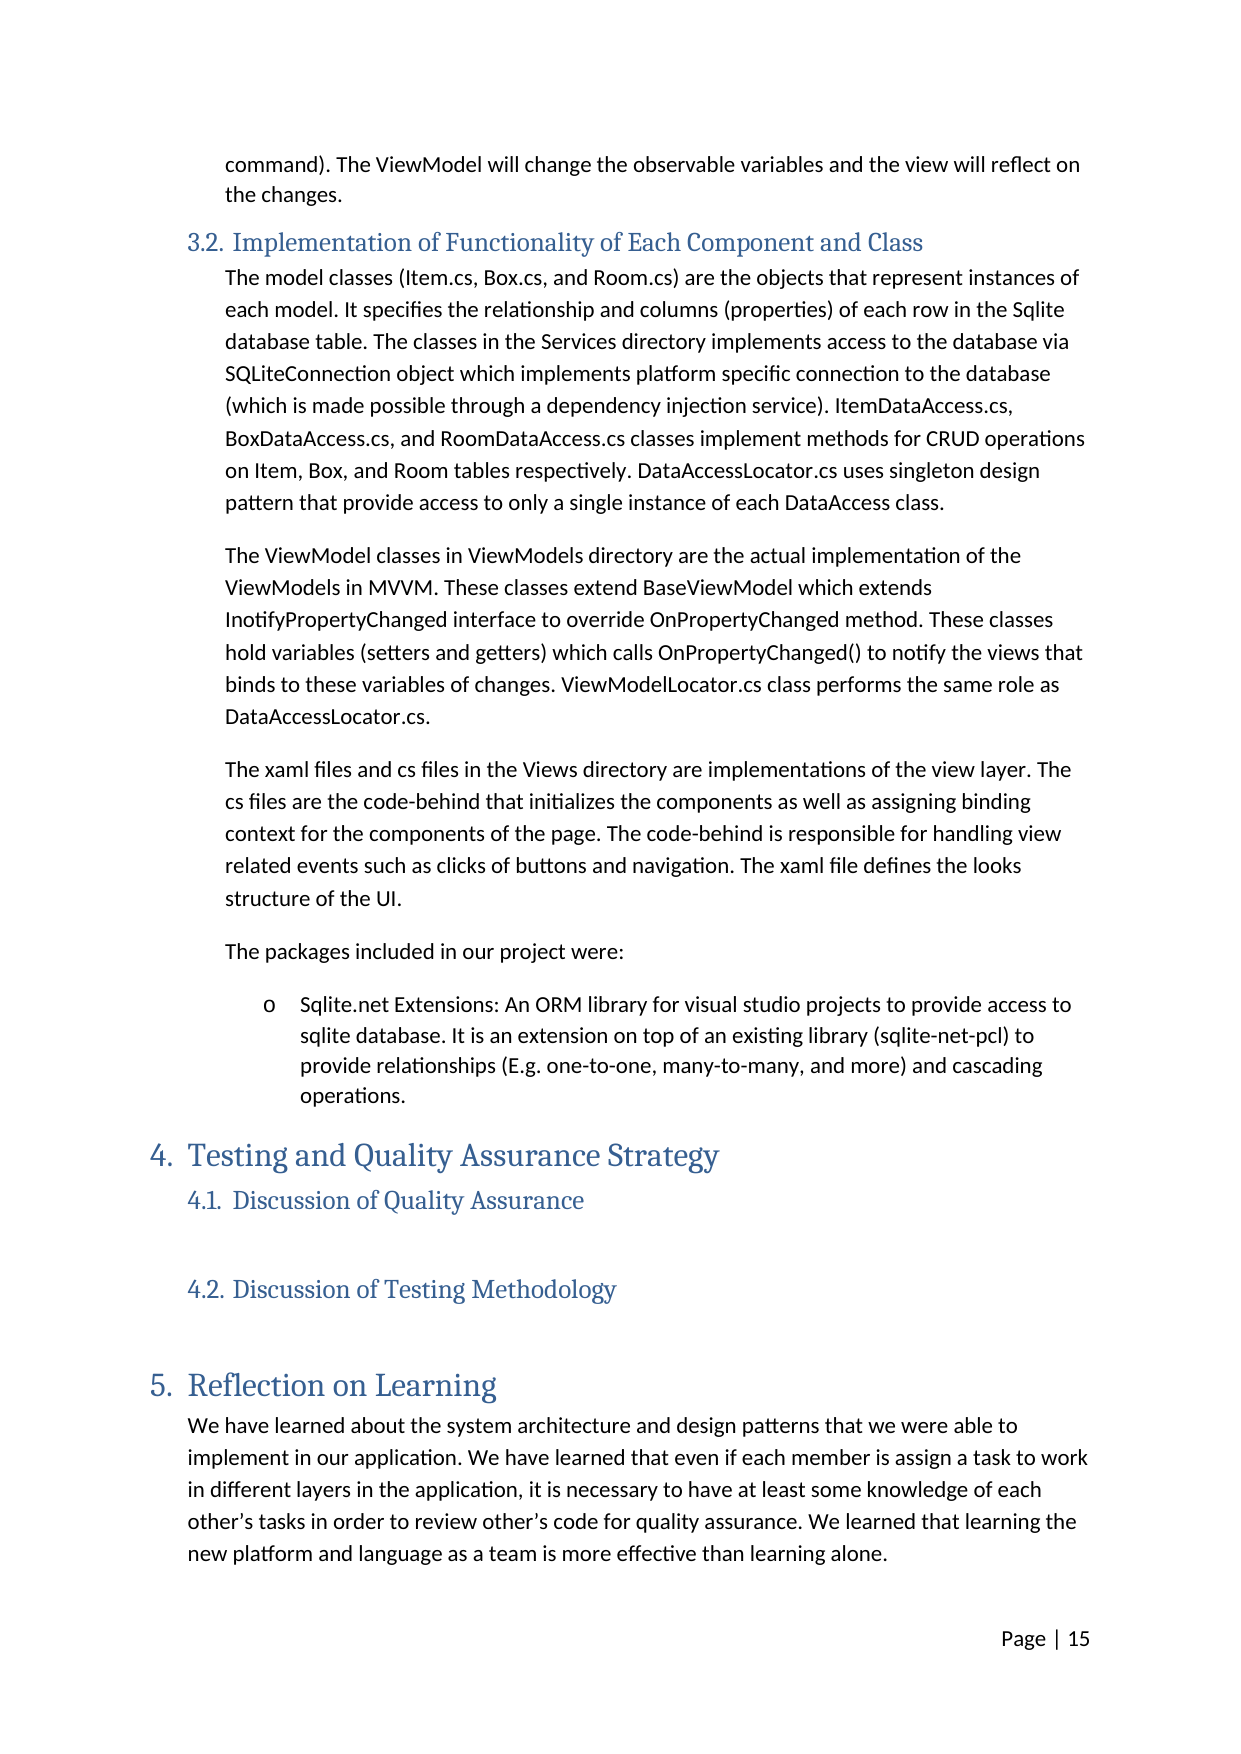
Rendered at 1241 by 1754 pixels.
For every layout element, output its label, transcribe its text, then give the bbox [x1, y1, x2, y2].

subtitle Discussion of Quality Assurance [187, 1185, 1090, 1216]
list Sqlite.net Extensions: An ORM library for visual studio projects to provide access to sqlite database. It is an extension on top of an existing library (sqlite-net-pcl) to provide relationships (E.g. one-to-one, many-to-many, and more) and cascading operations. [262, 990, 1090, 1110]
subtitle Implementation of Functionality of Each Component and Class [187, 227, 1090, 258]
subtitle Discussion of Testing Methodology [187, 1274, 1090, 1305]
subtitle Reflection on Learning [150, 1367, 1090, 1405]
text The xaml files and cs files in the Views directory are implementations of the view layer. The cs files are the code-behind that initializes the components as well as assigning binding context for the components of the page. The code-behind is responsible for handling view related events such as clicks of buttons and navigation. The xaml file defines the looks structure of the UI. [225, 755, 1090, 912]
text The packages included in our project were: [225, 937, 1090, 965]
text The ViewModel classes in ViewModels directory are the actual implementation of the ViewModels in MVVM. These classes extend BaseViewModel which extends InotifyPropertyChanged interface to override OnPropertyChanged method. These classes hold variables (setters and getters) which calls OnPropertyChanged() to notify the views that binds to these variables of changes. ViewModelLocator.cs class performs the same role as DataAccessLocator.cs. [225, 541, 1090, 730]
subtitle Testing and Quality Assurance Strategy [150, 1137, 1090, 1175]
text The model classes (Item.cs, Box.cs, and Room.cs) are the objects that represent instances of each model. It specifies the relationship and columns (properties) of each row in the Sqlite database table. The classes in the Services directory implements access to the database via SQLiteConnection object which implements platform specific connection to the database (which is made possible through a dependency injection service). ItemDataAccess.cs, BoxDataAccess.cs, and RoomDataAccess.cs classes implement methods for CRUD operations on Item, Box, and Room tables respectively. DataAccessLocator.cs uses singleton design pattern that provide access to only a single instance of each DataAccess class. [225, 263, 1090, 516]
text We have learned about the system architecture and design patterns that we were able to implement in our application. We have learned that even if each member is assign a task to work in different layers in the application, it is necessary to have at least some knowledge of each other’s tasks in order to review other’s code for quality assurance. We learned that learning the new platform and language as a team is more effective than learning alone. [187, 1411, 1090, 1568]
